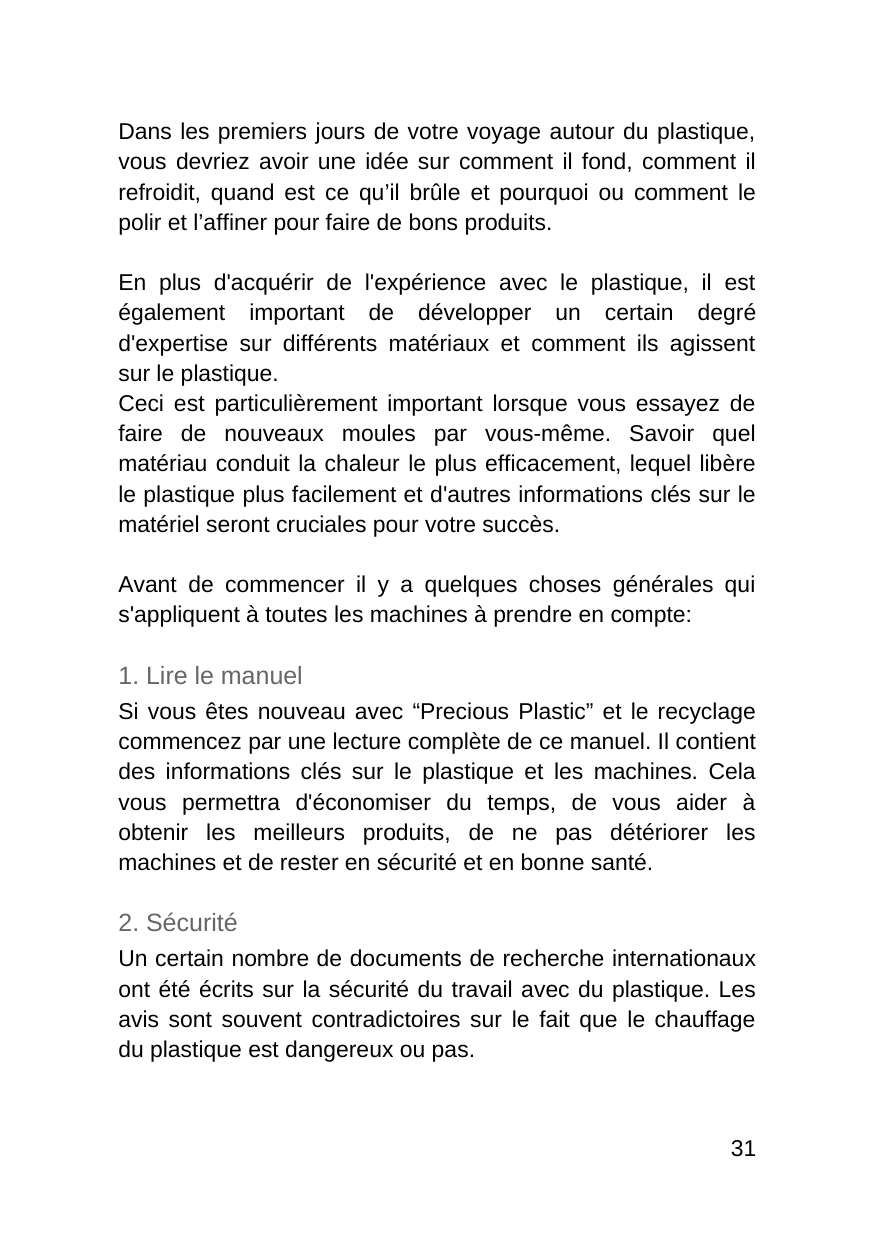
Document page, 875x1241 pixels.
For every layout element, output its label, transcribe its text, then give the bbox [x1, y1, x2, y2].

subtitle 1. Lire le manuel [118, 661, 756, 689]
subtitle 2. Sécurité [118, 908, 756, 937]
text Avant de commencer il y a quelques choses générales qui s'appliquent à toutes les machines à prendre en compte: [118, 571, 756, 628]
text Dans les premiers jours de votre voyage autour du plastique, vous devriez avoir une idée sur comment il fond, comment il refroidit, quand est ce qu’il brûle et pourquoi ou comment le polir et l’affiner pour faire de bons produits. [118, 118, 756, 235]
text En plus d'acquérir de l'expérience avec le plastique, il est également important de développer un certain degré d'expertise sur différents matériaux et comment ils agissent sur le plastique. [118, 269, 756, 386]
text Ceci est particulièrement important lorsque vous essayez de faire de nouveaux moules par vous-même. Savoir quel matériau conduit la chaleur le plus efficacement, lequel libère le plastique plus facilement et d'autres informations clés sur le matériel seront cruciales pour votre succès. [118, 390, 756, 537]
text Si vous êtes nouveau avec “Precious Plastic” et le recyclage commencez par une lecture complète de ce manuel. Il contient des informations clés sur le plastique et les machines. Cela vous permettra d'économiser du temps, de vous aider à obtenir les meilleurs produits, de ne pas détériorer les machines et de rester en sécurité et en bonne santé. [118, 698, 756, 875]
text Un certain nombre de documents de recherche internationaux ont été écrits sur la sécurité du travail avec du plastique. Les avis sont souvent contradictoires sur le fait que le chauffage du plastique est dangereux ou pas. [118, 945, 756, 1062]
